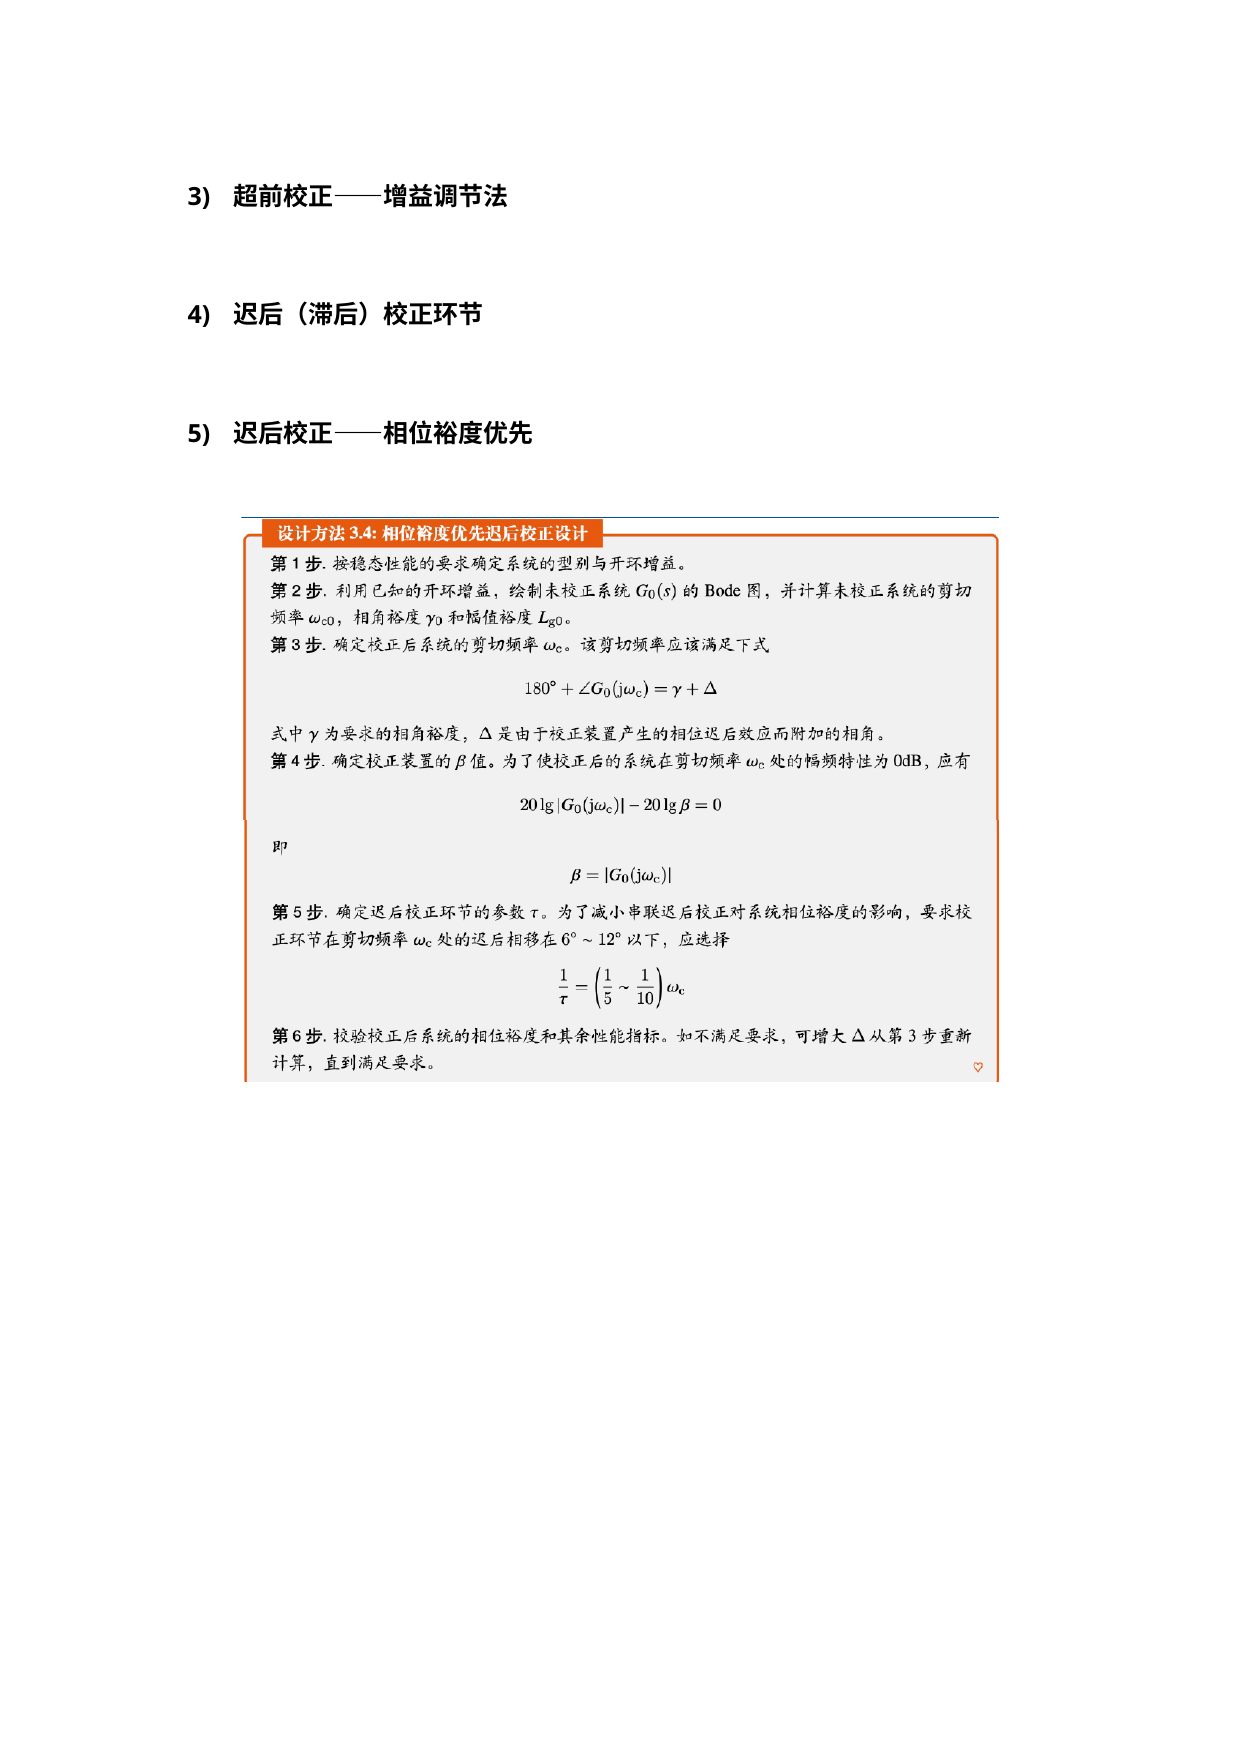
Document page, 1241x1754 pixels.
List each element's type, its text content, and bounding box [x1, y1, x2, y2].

subtitle 迟后（滞后）校正环节 [187, 281, 1053, 346]
subtitle 迟后校正——相位裕度优先 [187, 399, 1053, 464]
subtitle 超前校正——增益调节法 [187, 162, 1053, 227]
picture [241, 517, 999, 1082]
